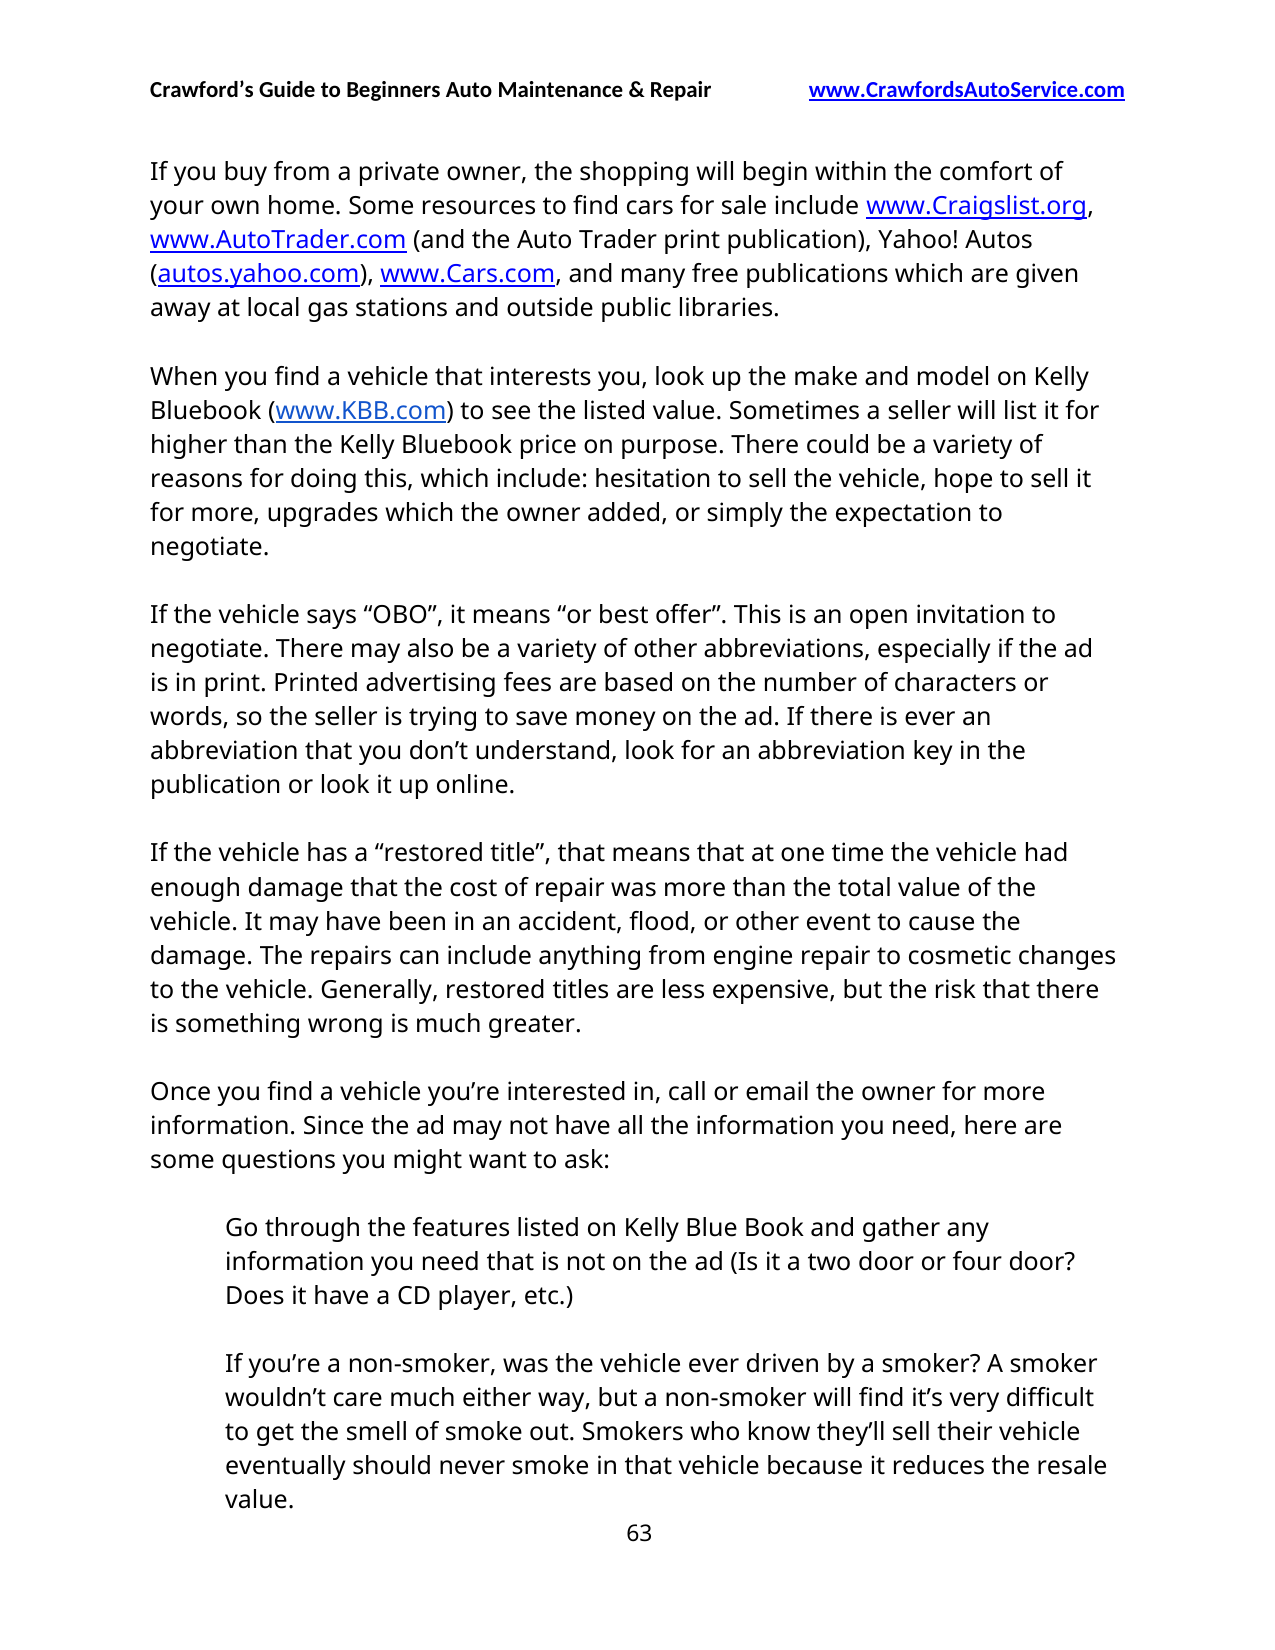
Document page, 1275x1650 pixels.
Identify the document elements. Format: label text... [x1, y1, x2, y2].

text If the vehicle says “OBO”, it means “or best offer”. This is an open invitation to negotiate. There may also be a variety of other abbreviations, especially if the ad is in print. Printed advertising fees are based on the number of characters or words, so the seller is trying to save money on the ad. If there is ever an abbreviation that you don’t understand, look for an abbreviation key in the publication or look it up online. [150, 597, 1096, 801]
text If you buy from a private owner, the shopping will begin within the comfort of your own home. Some resources to find cars for sale include www.Craigslist.org, www.AutoTrader.com (and the Auto Trader print publication), Yahoo! Autos (autos.yahoo.com), www.Cars.com, and many free publications which are given away at local gas stations and outside public libraries. [150, 154, 1100, 324]
text When you find a vehicle that interests you, look up the make and model on Kelly Bluebook (www.KBB.com) to see the listed value. Sometimes a seller will list it for higher than the Kelly Bluebook price on purpose. There could be a variety of reasons for doing this, which include: hesitation to sell the vehicle, hope to sell it for more, upgrades which the owner added, or simply the expectation to negotiate. [150, 358, 1123, 563]
text If you’re a non-smoker, was the vehicle ever driven by a smoker? A smoker wouldn’t care much either way, but a non-smoker will find it’s very difficult to get the smell of smoke out. Smokers who know they’ll sell their vehicle eventually should never smoke in that vehicle because it reduces the resale value. [225, 1346, 1121, 1516]
text Go through the features listed on Kelly Blue Book and gather any information you need that is not on the ad (Is it a two door or four door? Does it have a CD player, etc.) [225, 1210, 1122, 1312]
text If the vehicle has a “restored title”, that means that at one time the vehicle had enough damage that the cost of repair was more than the total value of the vehicle. It may have been in an accident, flood, or other event to cause the damage. The repairs can include anything from engine repair to cosmetic changes to the vehicle. Generally, restored titles are less expensive, but the risk that there is something wrong is much greater. [150, 835, 1118, 1039]
text Once you find a vehicle you’re interested in, call or email the owner for more information. Since the ad may not have all the information you need, here are some questions you might want to ask: [150, 1073, 1121, 1176]
